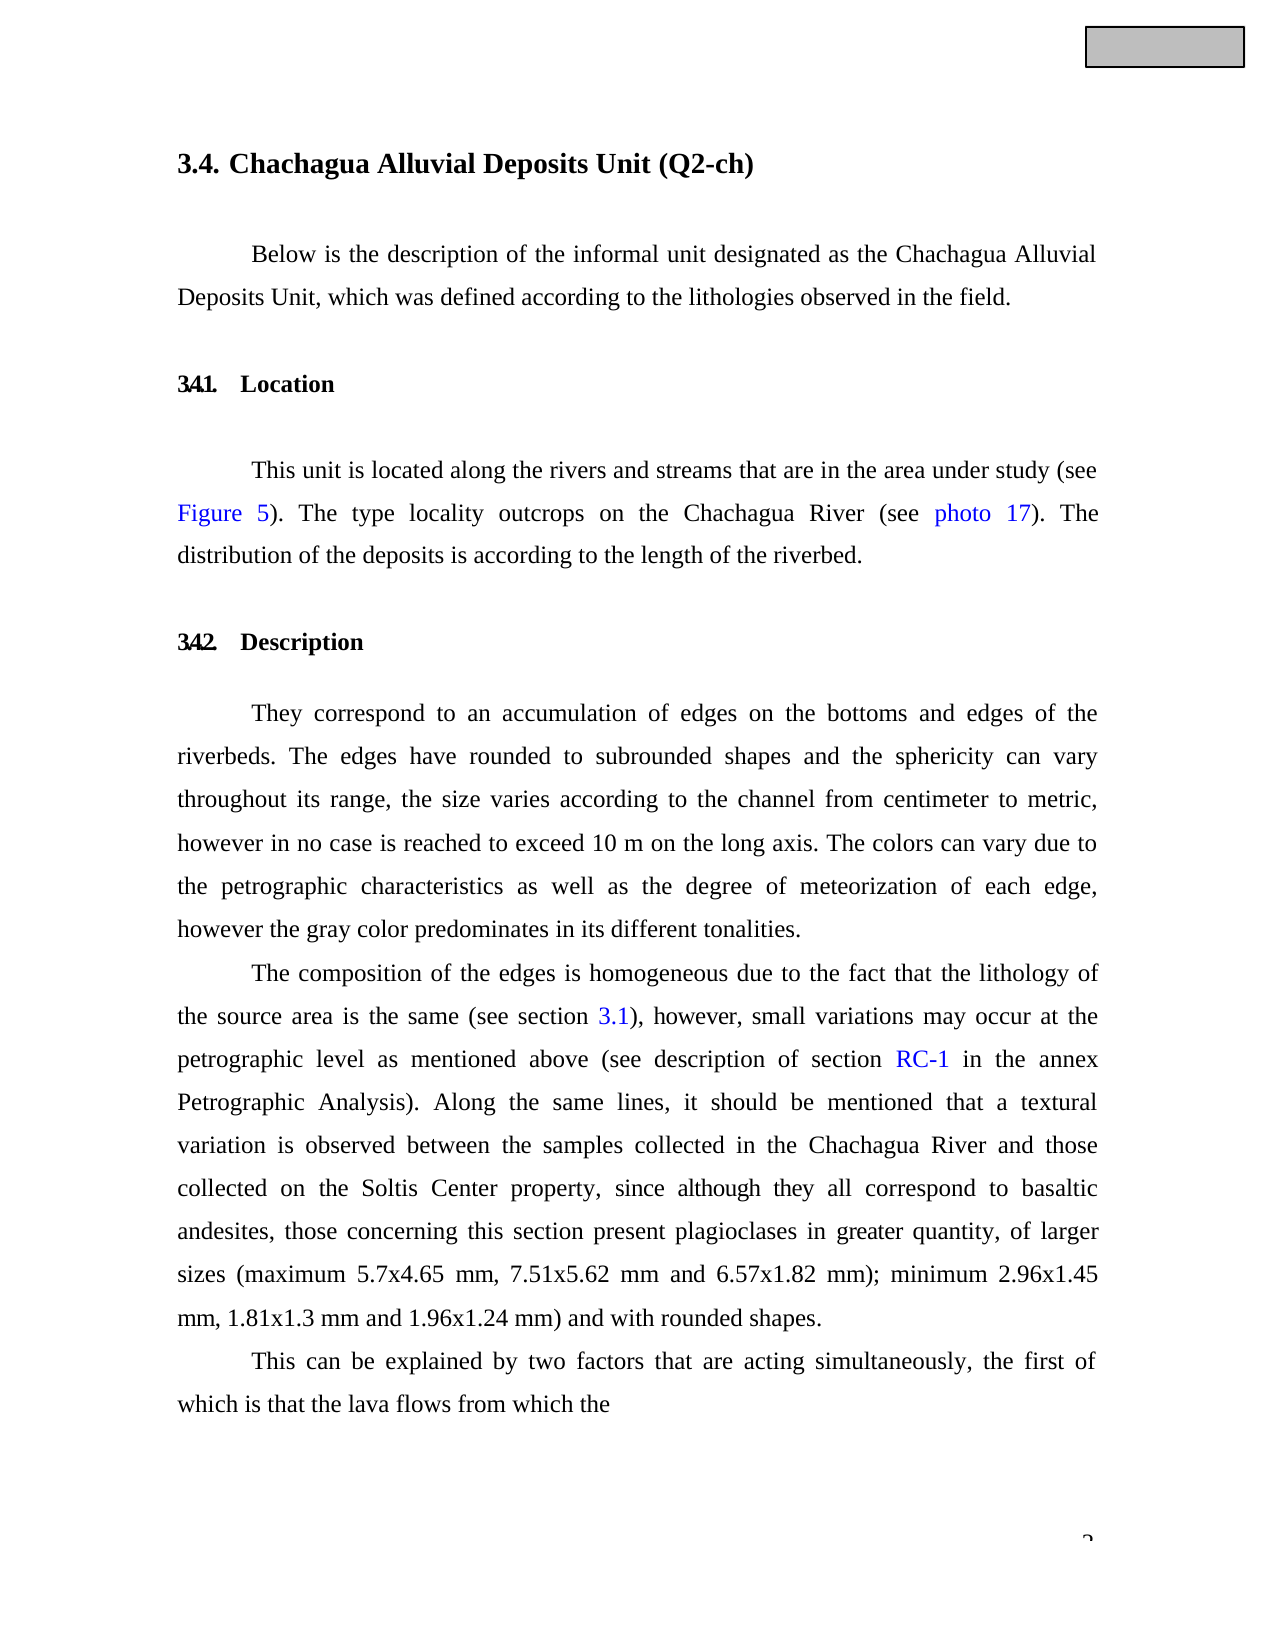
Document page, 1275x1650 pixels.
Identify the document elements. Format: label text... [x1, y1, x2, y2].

text This unit is located along the rivers and streams that are in the area under study (see Figure 5). The type locality outcrops on the Chachagua River (see photo 17). The distribution of the deposits is according to the length of the riverbed. [177, 455, 1099, 569]
text They correspond to an accumulation of edges on the bottoms and edges of the riverbeds. The edges have rounded to subrounded shapes and the sphericity can vary throughout its range, the size varies according to the channel from centimeter to metric, however in no case is reached to exceed 10 m on the long axis. The colors can vary due to the petrographic characteristics as well as the degree of meteorization of each edge, however the gray color predominates in its different tonalities. [177, 698, 1098, 943]
text Below is the description of the informal unit designated as the Chachagua Alluvial Deposits Unit, which was defined according to the lithologies observed in the field. [177, 239, 1097, 311]
subtitle Location [177, 369, 1150, 398]
text This can be explained by two factors that are acting simultaneously, the first of which is that the lava flows from which the [177, 1346, 1097, 1418]
subtitle Description [177, 627, 1150, 656]
subtitle Chachagua Alluvial Deposits Unit (Q2-ch) [177, 146, 1150, 179]
text The composition of the edges is homogeneous due to the fact that the lithology of the source area is the same (see section 3.1), however, small variations may occur at the petrographic level as mentioned above (see description of section RC-1 in the annex Petrographic Analysis). Along the same lines, it should be mentioned that a textural variation is observed between the samples collected in the Chachagua River and those collected on the Soltis Center property, since although they all correspond to basaltic andesites, those concerning this section present plagioclases in greater quantity, of larger sizes (maximum 5.7x4.65 mm, 7.51x5.62 mm and 6.57x1.82 mm); minimum 2.96x1.45 mm, 1.81x1.3 mm and 1.96x1.24 mm) and with rounded shapes. [177, 958, 1098, 1331]
